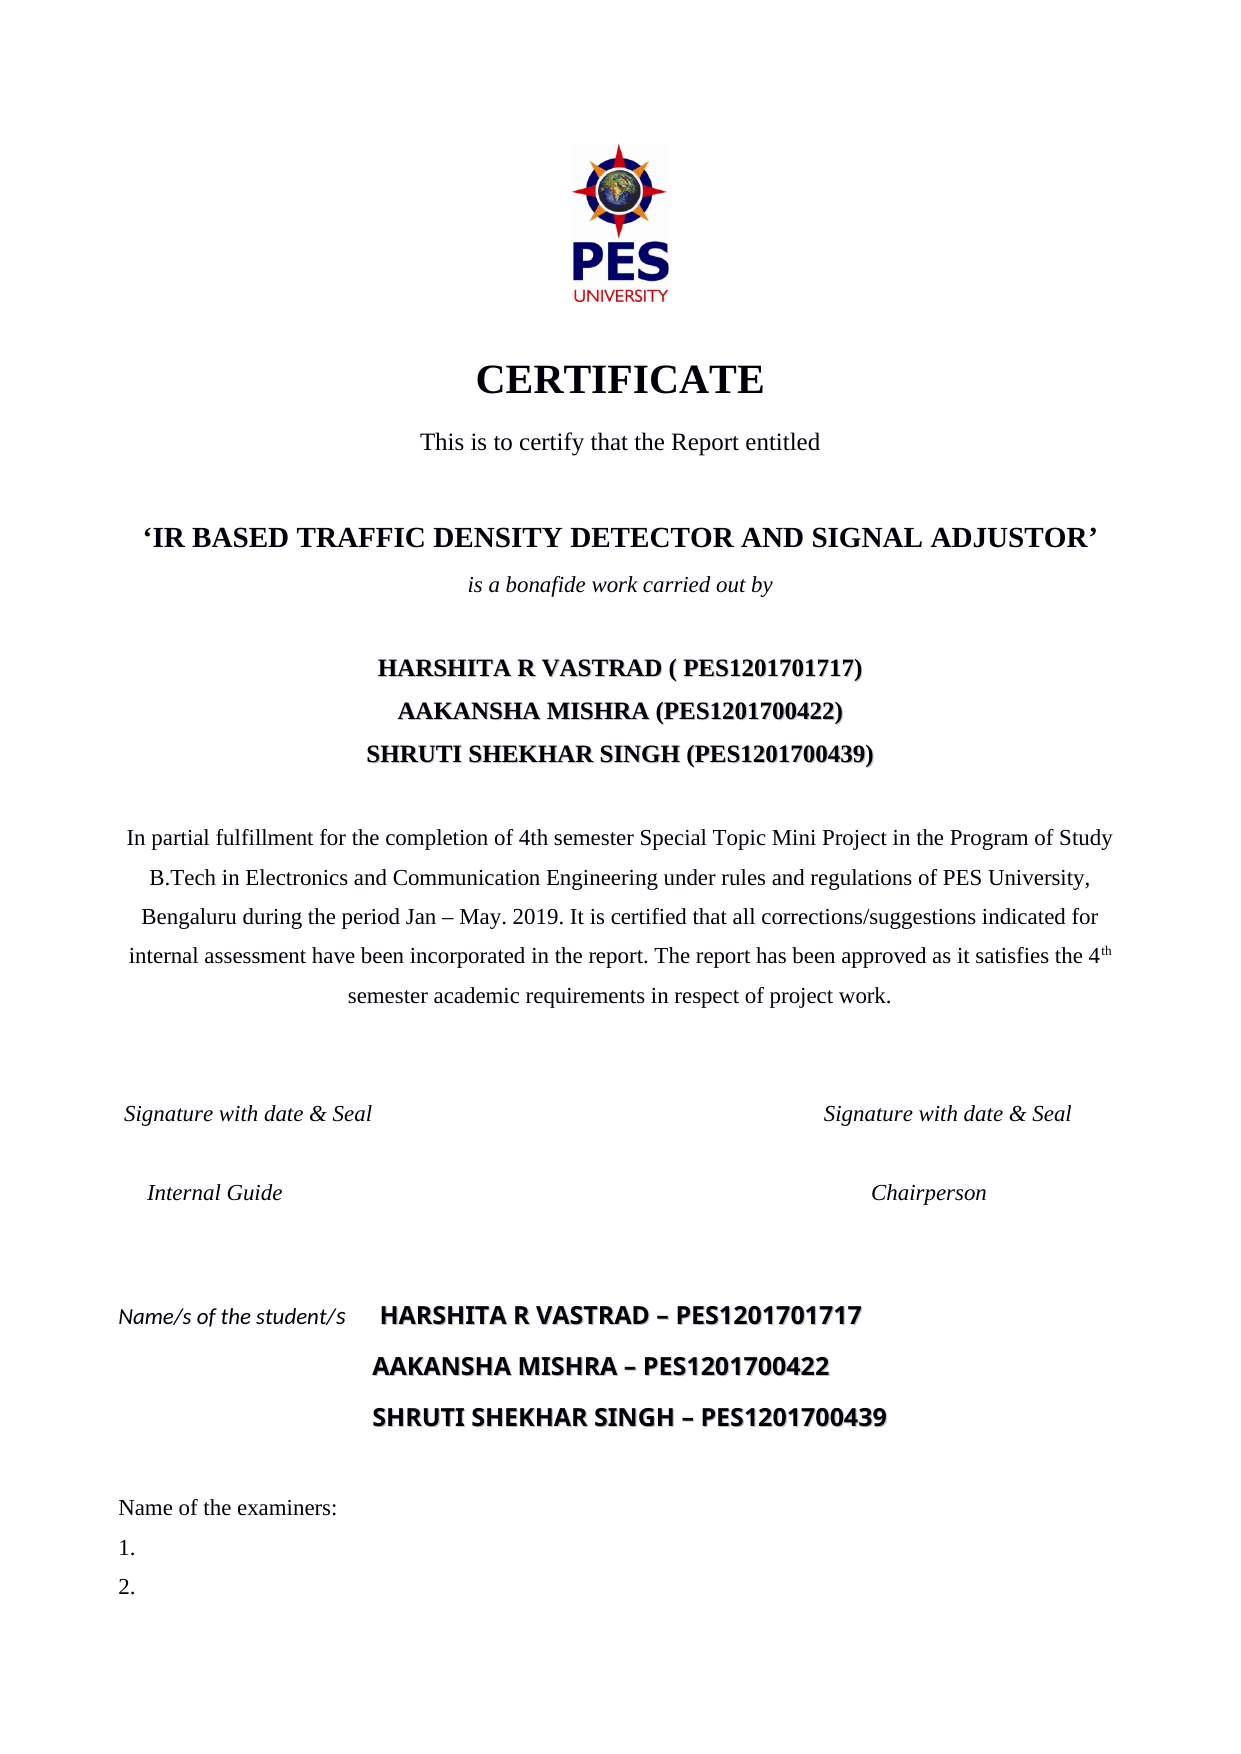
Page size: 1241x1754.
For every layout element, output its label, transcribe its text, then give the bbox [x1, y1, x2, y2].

text is a bonafide work carried out by [118, 571, 1122, 597]
text Internal Guide Chairperson [118, 1179, 1122, 1245]
text SHRUTI SHEKHAR SINGH (PES1201700439) [118, 739, 1122, 768]
text 1. [118, 1533, 1122, 1560]
text Name/s of the student/s HARSHITA R VASTRAD – PES1201701717 [118, 1298, 1122, 1332]
text Signature with date & Seal Signature with date & Seal [118, 1100, 1122, 1127]
text SHRUTI SHEKHAR SINGH – PES1201700439 [340, 1400, 1122, 1434]
text AAKANSHA MISHRA – PES1201700422 [340, 1349, 1122, 1383]
text Name of the examiners: [118, 1494, 1122, 1520]
text 2. [118, 1573, 1122, 1599]
text HARSHITA R VASTRAD ( PES1201701717) [118, 653, 1122, 681]
text ‘IR BASED TRAFFIC DENSITY DETECTOR AND SIGNAL ADJUSTOR’ [118, 520, 1122, 554]
text In partial fulfillment for the completion of 4th semester Special Topic Mini Project in the Program of Study B.Tech in Electronics and Communication Engineering under rules and regulations of PES University, Bengaluru during the period Jan – May. 2019. It is certified that all corrections/suggestions indicated for internal assessment have been incorporated in the report. The report has been approved as it satisfies the 4th semester academic requirements in respect of project work. [118, 824, 1122, 1008]
text This is to certify that the Report entitled [118, 427, 1122, 456]
text CERTIFICATE [118, 355, 1122, 403]
picture [571, 143, 669, 302]
text AAKANSHA MISHRA (PES1201700422) [118, 696, 1122, 724]
